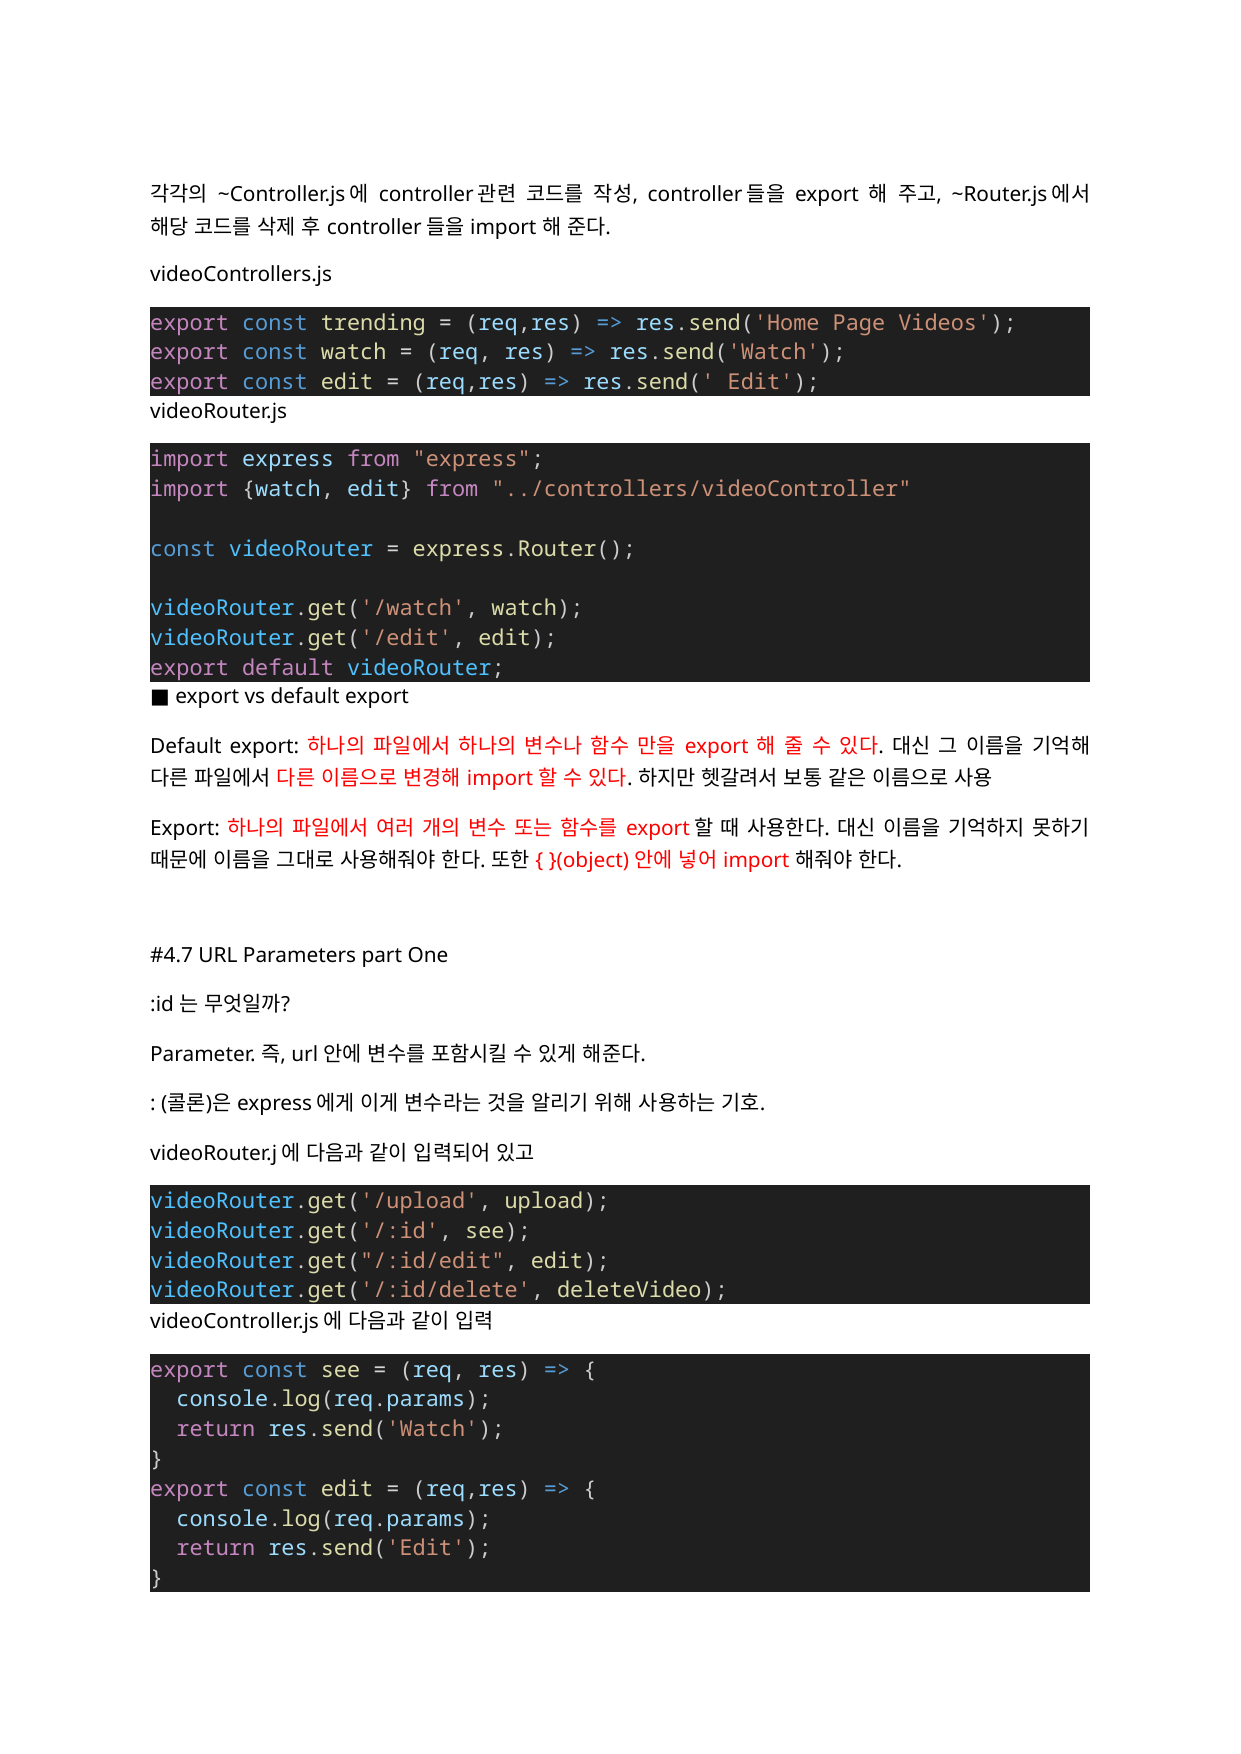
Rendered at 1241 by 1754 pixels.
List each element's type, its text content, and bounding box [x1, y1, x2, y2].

text videoController.js에 다음과 같이 입력 [150, 1304, 1090, 1334]
text Export: 하나의 파일에서 여러 개의 변수 또는 함수를 export할 때 사용한다. 대신 이름을 기억하지 못하기 때문에 이름을 그대로 사용해줘야 한다. 또한 { }(object) 안에 넣어 import 해줘야 한다. [150, 811, 1090, 874]
text : (콜론)은 express에게 이게 변수라는 것을 알리기 위해 사용하는 기호. [150, 1086, 1090, 1117]
text :id 는 무엇일까? [150, 988, 1090, 1018]
text return res.send('Watch'); [150, 1413, 1090, 1443]
text Parameter. 즉, url 안에 변수를 포함시킬 수 있게 해준다. [150, 1037, 1090, 1067]
text } [150, 1443, 1090, 1473]
text videoRouter.get('/:id', see); [150, 1215, 1090, 1245]
text export const see = (req, res) => { [150, 1354, 1090, 1383]
text #4.7 URL Parameters part One [150, 940, 1090, 969]
text Default export: 하나의 파일에서 하나의 변수나 함수 만을 export 해 줄 수 있다. 대신 그 이름을 기억해 다른 파일에서 다른 이름으로 변경해 import 할 수 있다. 하지만 헷갈려서 보통 같은 이름으로 사용 [150, 729, 1090, 792]
text console.log(req.params); [150, 1503, 1090, 1532]
text videoRouter.get("/:id/edit", edit); [150, 1245, 1090, 1274]
text export const watch = (req, res) => res.send('Watch'); [150, 336, 1090, 366]
text videoControllers.js [150, 259, 1090, 288]
text import express from "express"; [150, 443, 1090, 473]
text } [150, 1562, 1090, 1592]
text videoRouter.get('/upload', upload); [150, 1185, 1090, 1215]
text videoRouter.js [150, 396, 1090, 424]
text videoRouter.get('/watch', watch); [150, 592, 1090, 622]
text console.log(req.params); [150, 1383, 1090, 1413]
text videoRouter.j에 다음과 같이 입력되어 있고 [150, 1136, 1090, 1166]
text export const trending = (req,res) => res.send('Home Page Videos'); [150, 307, 1090, 336]
text export vs default export [150, 682, 1090, 710]
text return res.send('Edit'); [150, 1532, 1090, 1562]
text export const edit = (req,res) => { [150, 1473, 1090, 1503]
text export const edit = (req,res) => res.send(' Edit'); [150, 366, 1090, 396]
text export default videoRouter; [150, 652, 1090, 682]
text 각각의 ~Controller.js에 controller관련 코드를 작성, controller들을 export 해 주고, ~Router.js에서 해당 코드를 삭제 후 controller들을 import 해 준다. [150, 177, 1090, 240]
text videoRouter.get('/:id/delete', deleteVideo); [150, 1274, 1090, 1304]
text import {watch, edit} from "../controllers/videoController" [150, 473, 1090, 503]
text const videoRouter = express.Router(); [150, 533, 1090, 562]
text videoRouter.get('/edit', edit); [150, 622, 1090, 652]
